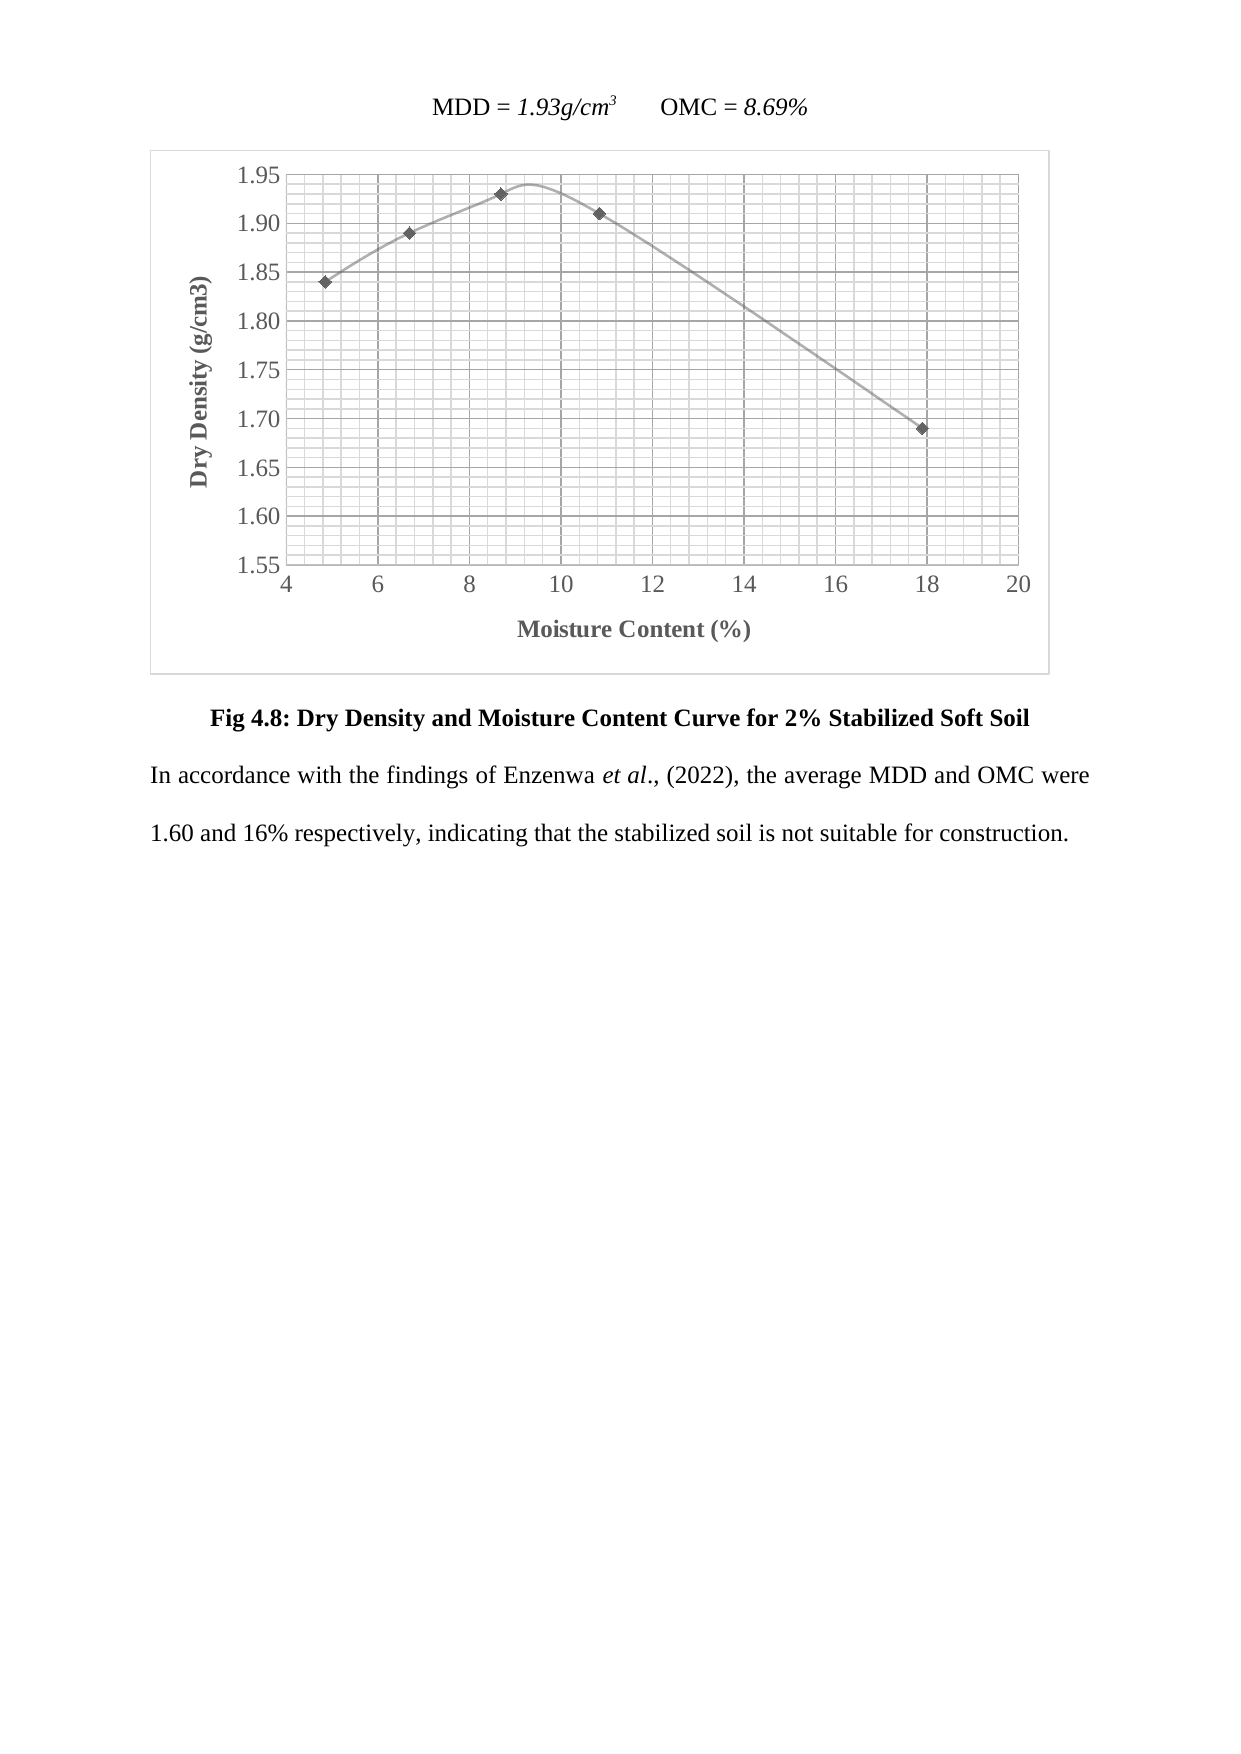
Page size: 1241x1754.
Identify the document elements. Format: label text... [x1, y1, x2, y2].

text Fig 4.8: Dry Density and Moisture Content Curve for 2% Stabilized Soft Soil [150, 703, 1090, 732]
text In accordance with the findings of Enzenwa et al., (2022), the average MDD and OMC were 1.60 and 16% respectively, indicating that the stabilized soil is not suitable for construction. [150, 761, 1090, 847]
